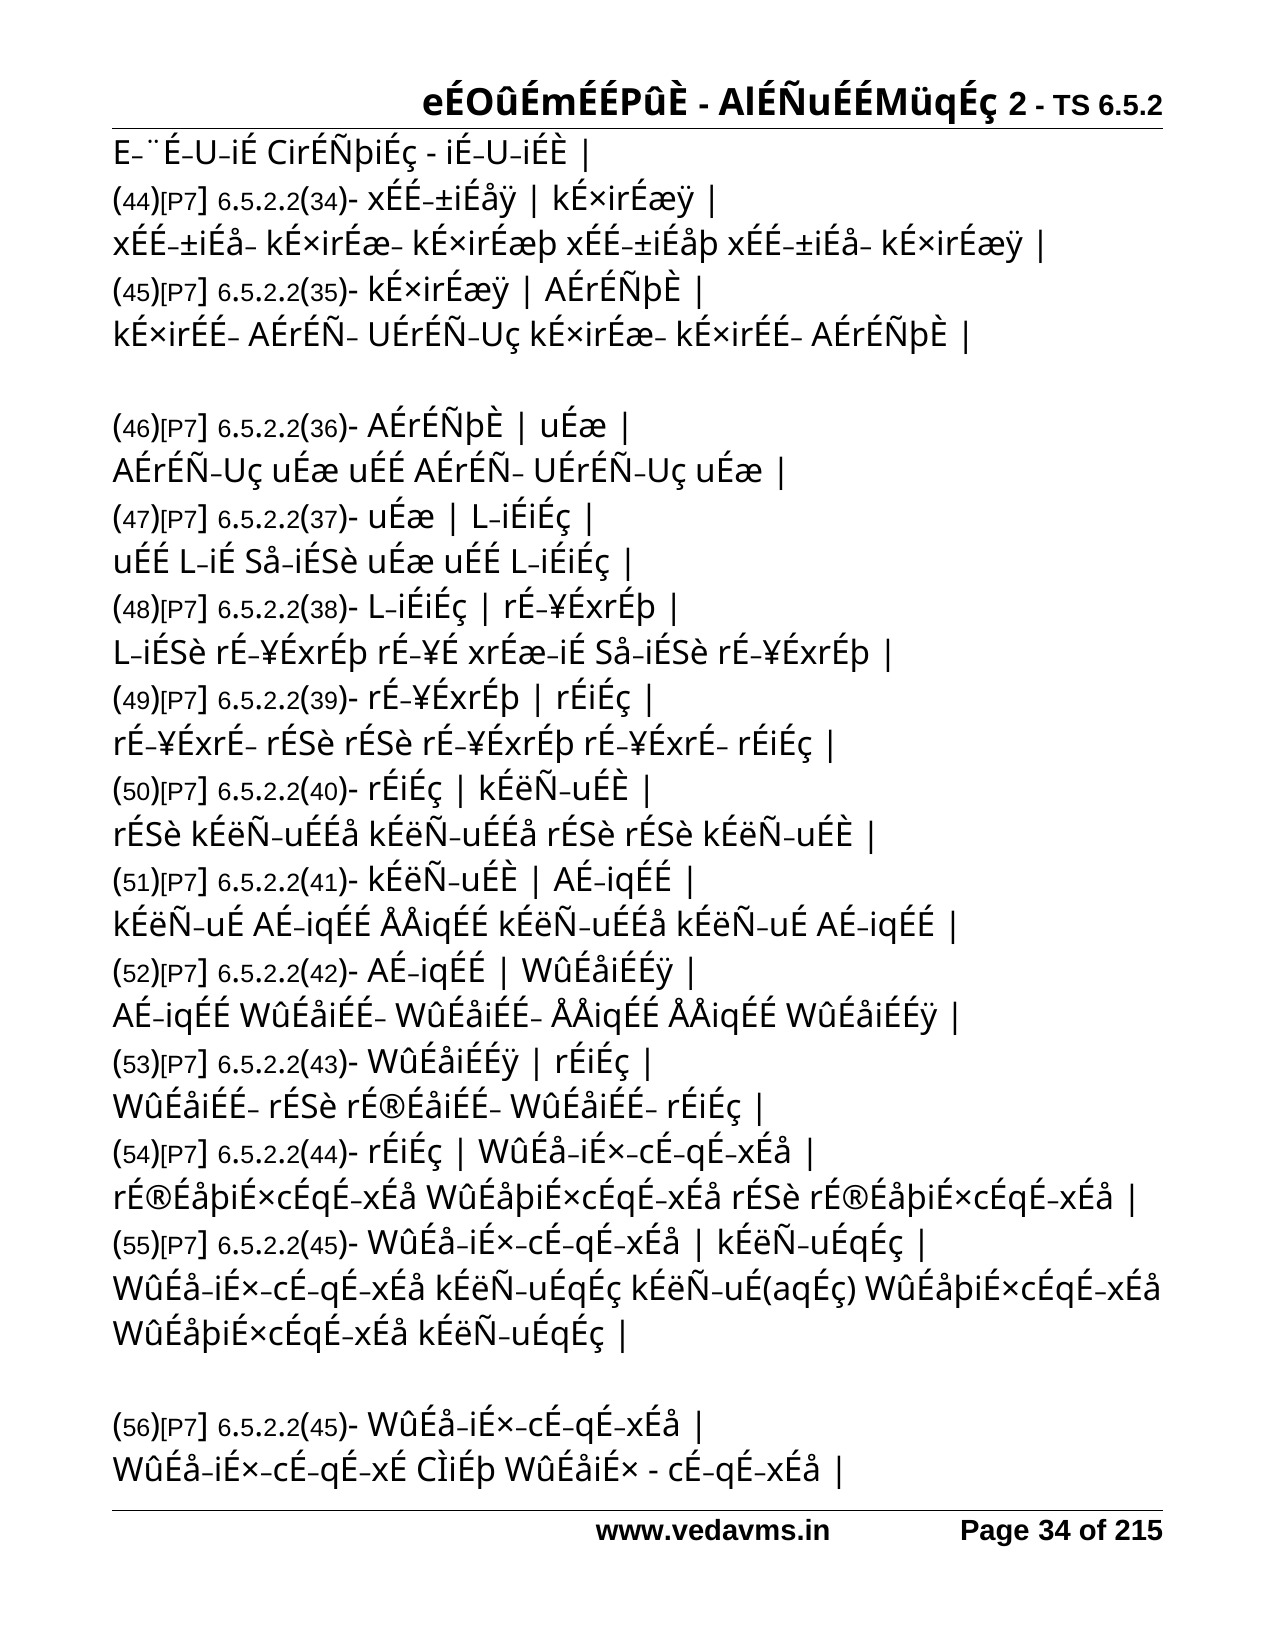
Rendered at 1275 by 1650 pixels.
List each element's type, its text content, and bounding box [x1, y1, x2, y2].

text (53)[P7] 6.5.2.2(43)- WûÉåiÉÉÿ | rÉiÉç | [112, 1037, 1163, 1083]
text rÉSè kÉëÑ–uÉÉå kÉëÑ–uÉÉå rÉSè rÉSè kÉëÑ–uÉÈ | [112, 810, 1163, 856]
text (48)[P7] 6.5.2.2(38)- L–iÉiÉç | rÉ–¥ÉxrÉþ | [112, 583, 1163, 629]
text (56)[P7] 6.5.2.2(45)- WûÉå–iÉ×–cÉ–qÉ–xÉå | [112, 1401, 1163, 1446]
text xÉÉ–±iÉå– kÉ×irÉæ– kÉ×irÉæþ xÉÉ–±iÉåþ xÉÉ–±iÉå– kÉ×irÉæÿ | [112, 220, 1163, 265]
text kÉëÑ–uÉ AÉ–iqÉÉ ÅÅiqÉÉ kÉëÑ–uÉÉå kÉëÑ–uÉ AÉ–iqÉÉ | [112, 901, 1163, 947]
text (47)[P7] 6.5.2.2(37)- uÉæ | L–iÉiÉç | [112, 492, 1163, 538]
text kÉ×irÉÉ– AÉrÉÑ– UÉrÉÑ–Uç kÉ×irÉæ– kÉ×irÉÉ– AÉrÉÑþÈ | [112, 311, 1163, 356]
text rÉ®ÉåþiÉ×cÉqÉ–xÉå WûÉåþiÉ×cÉqÉ–xÉå rÉSè rÉ®ÉåþiÉ×cÉqÉ–xÉå | [112, 1174, 1163, 1219]
text (50)[P7] 6.5.2.2(40)- rÉiÉç | kÉëÑ–uÉÈ | [112, 765, 1163, 810]
text (49)[P7] 6.5.2.2(39)- rÉ–¥ÉxrÉþ | rÉiÉç | [112, 674, 1163, 719]
text AÉrÉÑ–Uç uÉæ uÉÉ AÉrÉÑ– UÉrÉÑ–Uç uÉæ | [112, 447, 1163, 492]
text WûÉå–iÉ×–cÉ–qÉ–xÉå kÉëÑ–uÉqÉç kÉëÑ–uÉ(aqÉç) WûÉåþiÉ×cÉqÉ–xÉå WûÉåþiÉ×cÉqÉ–xÉå kÉëÑ–uÉqÉç | [112, 1264, 1163, 1355]
text (52)[P7] 6.5.2.2(42)- AÉ–iqÉÉ | WûÉåiÉÉÿ | [112, 947, 1163, 992]
text (51)[P7] 6.5.2.2(41)- kÉëÑ–uÉÈ | AÉ–iqÉÉ | [112, 856, 1163, 901]
text rÉ–¥ÉxrÉ– rÉSè rÉSè rÉ–¥ÉxrÉþ rÉ–¥ÉxrÉ– rÉiÉç | [112, 719, 1163, 765]
text (44)[P7] 6.5.2.2(34)- xÉÉ–±iÉåÿ | kÉ×irÉæÿ | [112, 174, 1163, 220]
text (45)[P7] 6.5.2.2(35)- kÉ×irÉæÿ | AÉrÉÑþÈ | [112, 265, 1163, 311]
text WûÉåiÉÉ– rÉSè rÉ®ÉåiÉÉ– WûÉåiÉÉ– rÉiÉç | [112, 1083, 1163, 1128]
text (55)[P7] 6.5.2.2(45)- WûÉå–iÉ×–cÉ–qÉ–xÉå | kÉëÑ–uÉqÉç | [112, 1219, 1163, 1264]
text (46)[P7] 6.5.2.2(36)- AÉrÉÑþÈ | uÉæ | [112, 402, 1163, 447]
text AÉ–iqÉÉ WûÉåiÉÉ– WûÉåiÉÉ– ÅÅiqÉÉ ÅÅiqÉÉ WûÉåiÉÉÿ | [112, 992, 1163, 1037]
text WûÉå–iÉ×–cÉ–qÉ–xÉ CÌiÉþ WûÉåiÉ× - cÉ–qÉ–xÉå | [112, 1446, 1163, 1492]
text L–iÉSè rÉ–¥ÉxrÉþ rÉ–¥É xrÉæ–iÉ Så–iÉSè rÉ–¥ÉxrÉþ | [112, 629, 1163, 674]
text E–¨É–U–iÉ CirÉÑþiÉç - iÉ–U–iÉÈ | [112, 129, 1163, 174]
text uÉÉ L–iÉ Så–iÉSè uÉæ uÉÉ L–iÉiÉç | [112, 538, 1163, 583]
text (54)[P7] 6.5.2.2(44)- rÉiÉç | WûÉå–iÉ×–cÉ–qÉ–xÉå | [112, 1128, 1163, 1174]
